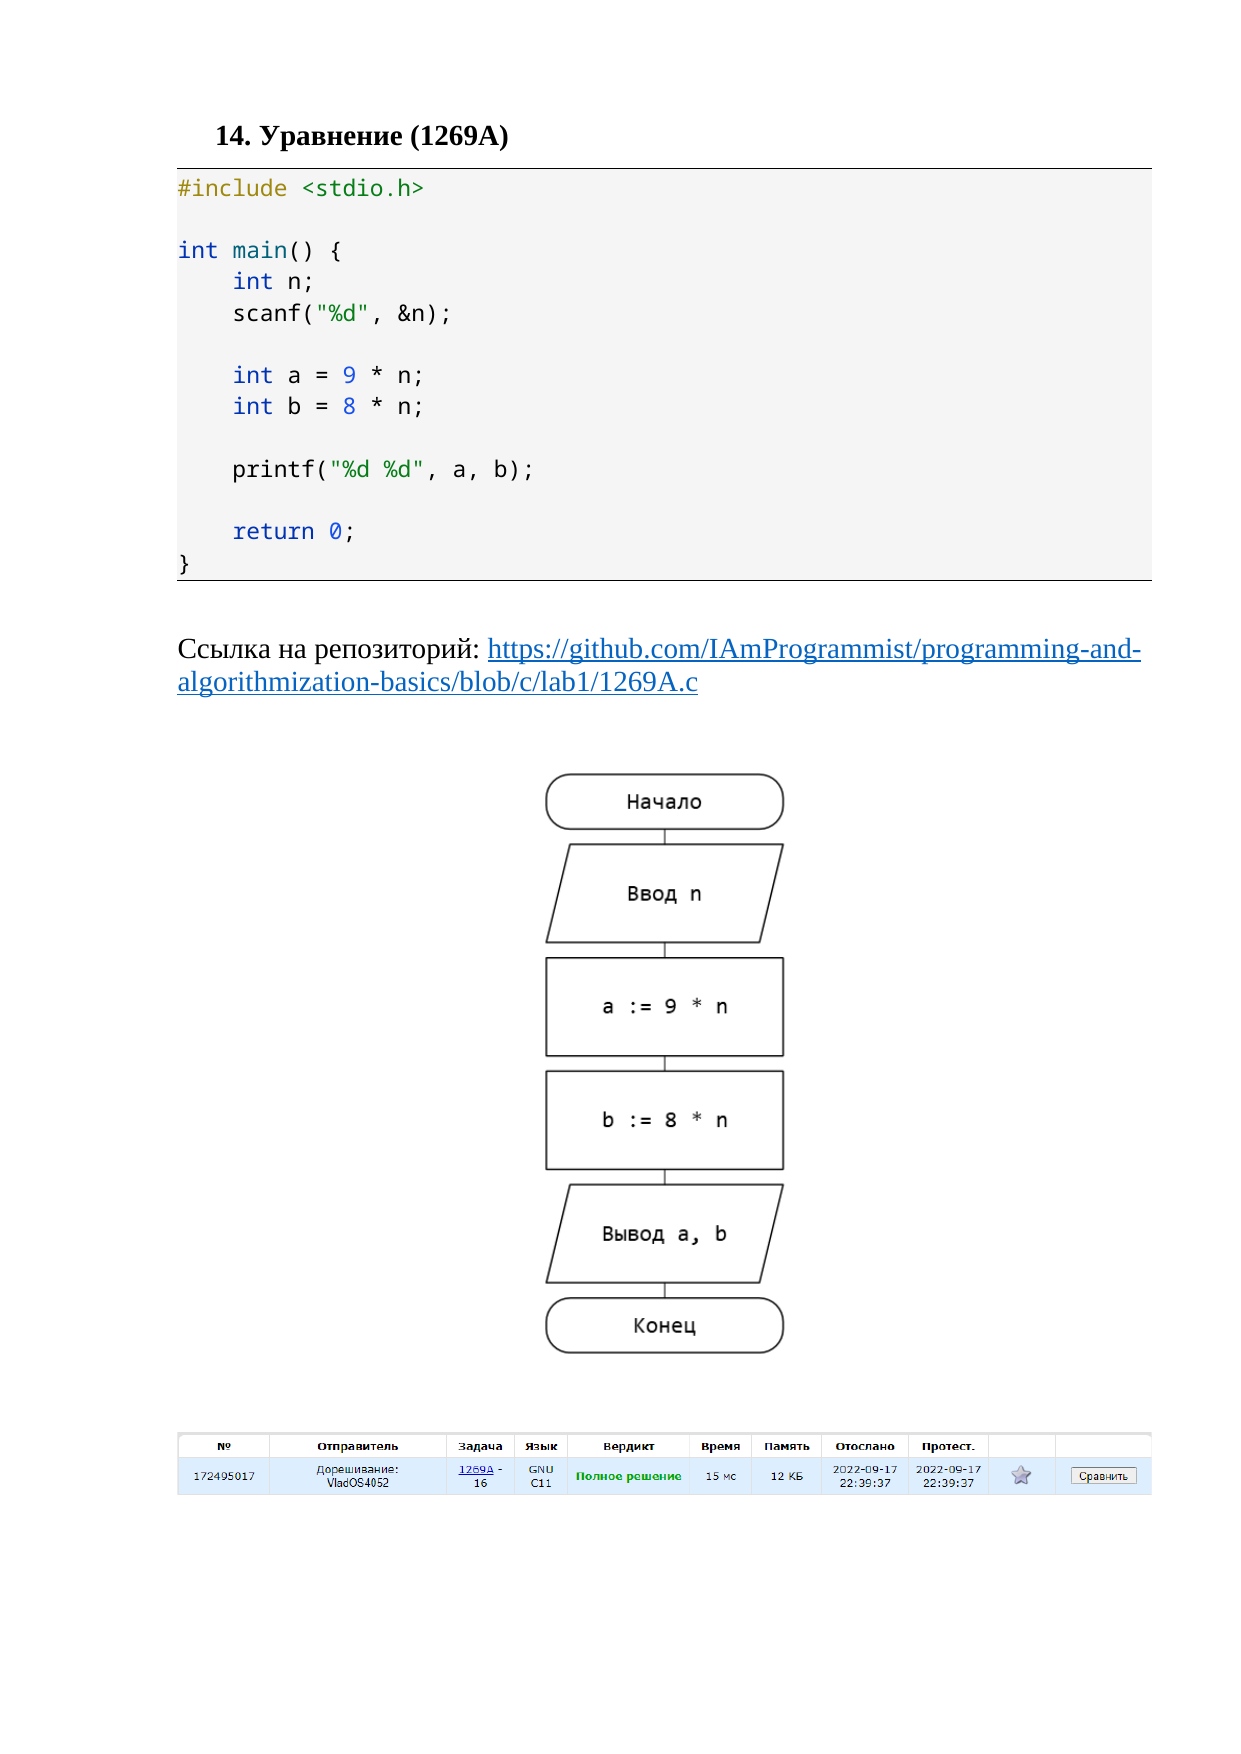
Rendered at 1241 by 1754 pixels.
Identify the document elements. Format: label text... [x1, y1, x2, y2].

text #include <stdio.h> int main() { int n; scanf("%d", &n); int a = 9 * n; int b = 8 * n; printf("%d %d", a, b); return 0; } [177, 169, 1152, 580]
picture [177, 1432, 1152, 1495]
list 14. Уравнение (1269A) [215, 118, 1152, 152]
picture [535, 765, 794, 1364]
text Ссылка на репозиторий: https://github.com/IAmProgrammist/programming-and-algorithmization-basics/blob/c/lab1/1269A.c [177, 631, 1152, 698]
